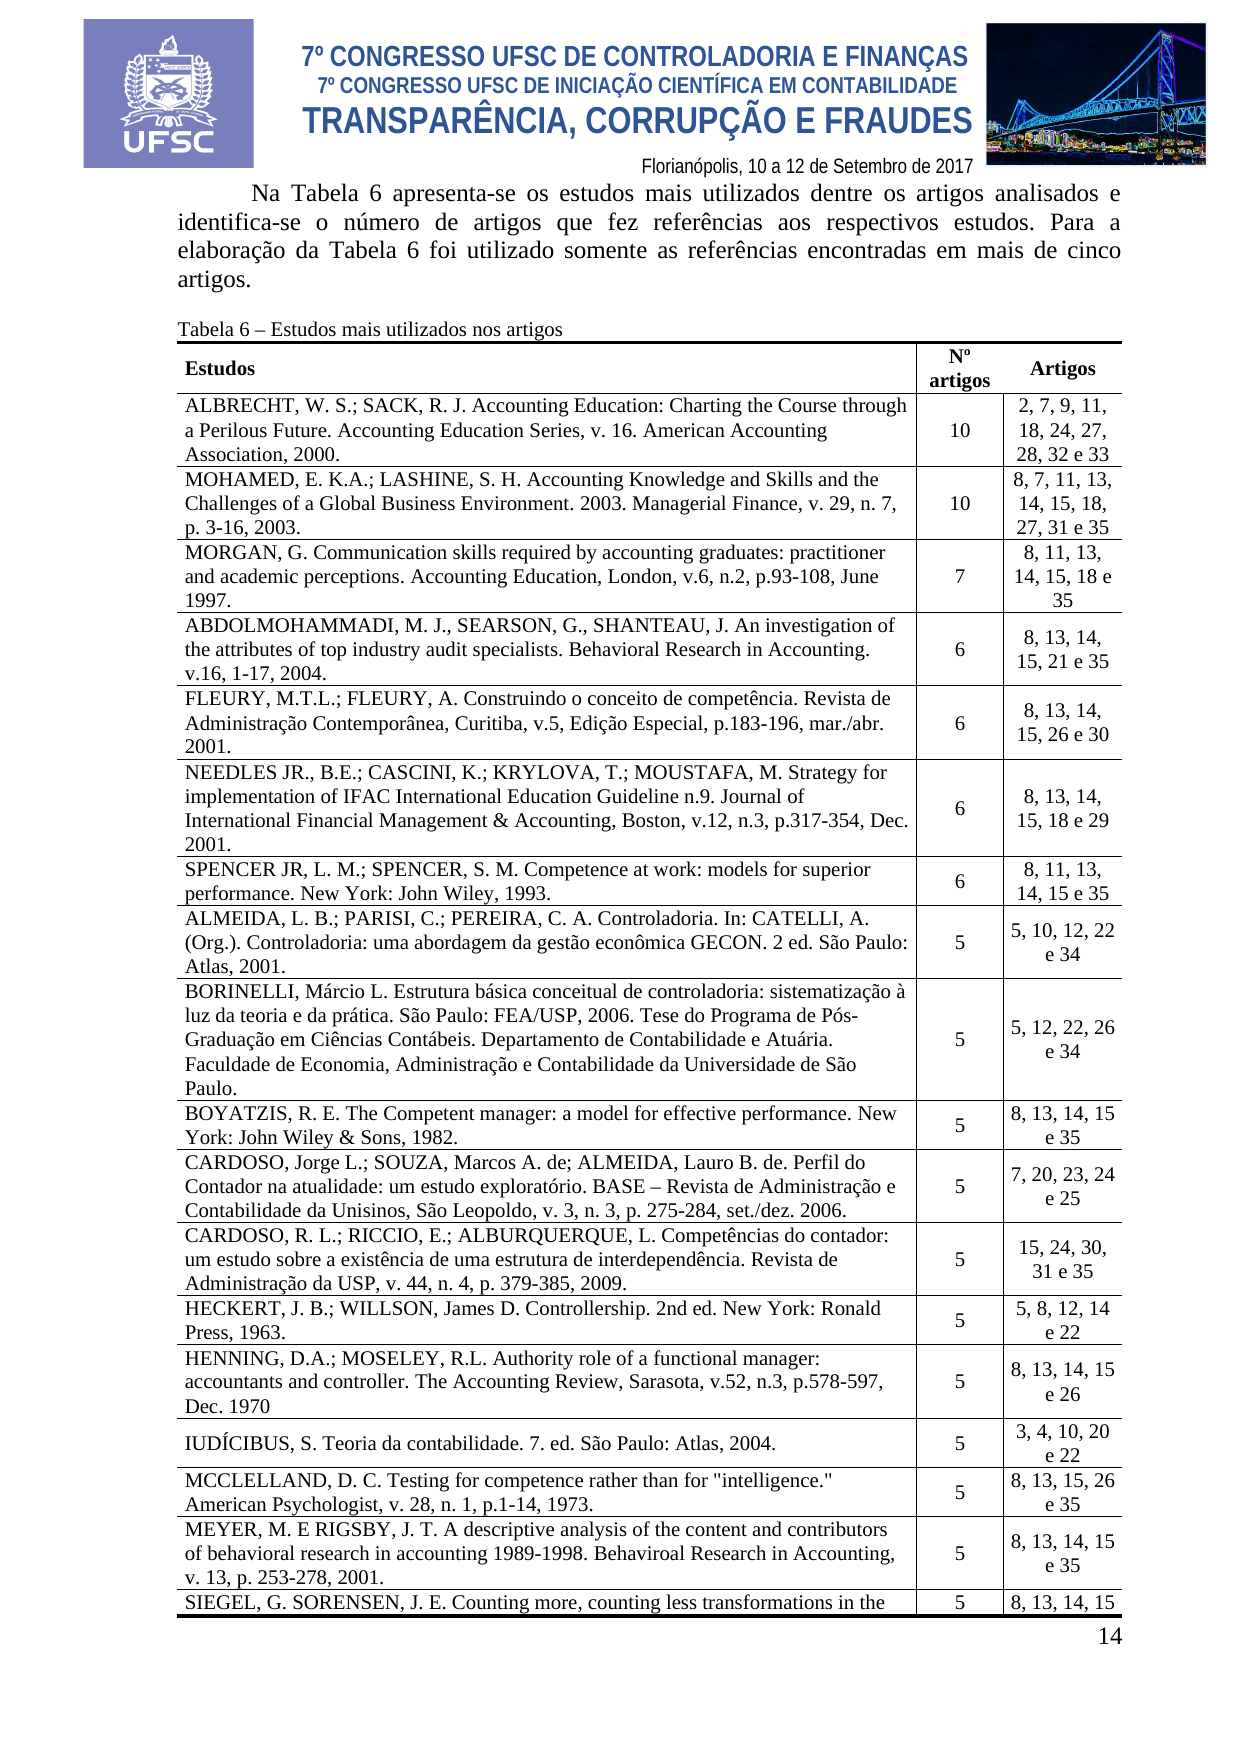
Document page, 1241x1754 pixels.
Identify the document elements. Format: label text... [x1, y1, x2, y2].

table_cell CARDOSO, Jorge L.; SOUZA, Marcos A. de; ALMEIDA, Lauro B. de. Perfil do Contador na atualidade: um estudo exploratório. BASE – Revista de Administração e Contabilidade da Unisinos, São Leopoldo, v. 3, n. 3, p. 275-284, set./dez. 2006. [177, 1150, 916, 1222]
table_cell 5 [917, 1468, 1003, 1516]
text Na Tabela 6 apresenta-se os estudos mais utilizados dentre os artigos analisados e identifica-se o número de artigos que fez referências aos respectivos estudos. Para a elaboração da Tabela 6 foi utilizado somente as referências encontradas em mais de cinco artigos. [177, 178, 1122, 293]
table_header Nº artigos [917, 344, 1003, 392]
table_cell 6 [917, 613, 1003, 685]
table_cell 15, 24, 30, 31 e 35 [1004, 1223, 1122, 1295]
table_cell 5 [917, 1150, 1003, 1222]
table_cell 8, 13, 15, 26 e 35 [1004, 1468, 1122, 1516]
table_header Estudos [177, 344, 916, 392]
picture [83, 19, 254, 168]
table_cell 10 [917, 394, 1003, 466]
picture [983, 19, 1209, 169]
table_cell BOYATZIS, R. E. The Competent manager: a model for effective performance. New York: John Wiley & Sons, 1982. [177, 1101, 916, 1149]
table_cell HENNING, D.A.; MOSELEY, R.L. Authority role of a functional manager: accountants and controller. The Accounting Review, Sarasota, v.52, n.3, p.578-597, Dec. 1970 [177, 1345, 916, 1418]
table_cell FLEURY, M.T.L.; FLEURY, A. Construindo o conceito de competência. Revista de Administração Contemporânea, Curitiba, v.5, Edição Especial, p.183-196, mar./abr. 2001. [177, 686, 916, 758]
table_cell 8, 13, 14, 15 e 35 [1004, 1590, 1122, 1614]
table_cell 5, 10, 12, 22 e 34 [1004, 906, 1122, 978]
table_cell 10 [917, 467, 1003, 539]
table_cell 5, 12, 22, 26 e 34 [1004, 979, 1122, 1099]
table_cell HECKERT, J. B.; WILLSON, James D. Controllership. 2nd ed. New York: Ronald Press, 1963. [177, 1296, 916, 1344]
table_cell MORGAN, G. Communication skills required by accounting graduates: practitioner and academic perceptions. Accounting Education, London, v.6, n.2, p.93-108, June 1997. [177, 540, 916, 612]
table_cell 7, 20, 23, 24 e 25 [1004, 1150, 1122, 1222]
table_cell ALBRECHT, W. S.; SACK, R. J. Accounting Education: Charting the Course through a Perilous Future. Accounting Education Series, v. 16. American Accounting Association, 2000. [177, 394, 916, 466]
table_cell MOHAMED, E. K.A.; LASHINE, S. H. Accounting Knowledge and Skills and the Challenges of a Global Business Environment. 2003. Managerial Finance, v. 29, n. 7, p. 3-16, 2003. [177, 467, 916, 539]
table_cell 8, 7, 11, 13, 14, 15, 18, 27, 31 e 35 [1004, 467, 1122, 539]
table_cell 5 [917, 979, 1003, 1099]
table_cell 5 [917, 1296, 1003, 1344]
table_cell 8, 13, 14, 15, 26 e 30 [1004, 686, 1122, 758]
table_cell MEYER, M. E RIGSBY, J. T. A descriptive analysis of the content and contributors of behavioral research in accounting 1989-1998. Behaviroal Research in Accounting, v. 13, p. 253-278, 2001. [177, 1517, 916, 1589]
table_cell SPENCER JR, L. M.; SPENCER, S. M. Competence at work: models for superior performance. New York: John Wiley, 1993. [177, 857, 916, 905]
table_header Artigos [1003, 344, 1122, 392]
table_cell 5 [917, 1590, 1003, 1614]
table_cell 8, 13, 14, 15, 18 e 29 [1004, 760, 1122, 856]
table_cell 8, 11, 13, 14, 15 e 35 [1004, 857, 1122, 905]
text Tabela 6 – Estudos mais utilizados nos artigos [177, 317, 1122, 341]
table_cell 3, 4, 10, 20 e 22 [1004, 1419, 1122, 1467]
table_cell 5 [917, 1101, 1003, 1149]
table_cell NEEDLES JR., B.E.; CASCINI, K.; KRYLOVA, T.; MOUSTAFA, M. Strategy for implementation of IFAC International Education Guideline n.9. Journal of International Financial Management & Accounting, Boston, v.12, n.3, p.317-354, Dec. 2001. [177, 760, 916, 856]
table_cell 5 [917, 1517, 1003, 1589]
table_cell IUDÍCIBUS, S. Teoria da contabilidade. 7. ed. São Paulo: Atlas, 2004. [177, 1419, 916, 1467]
table_cell BORINELLI, Márcio L. Estrutura básica conceitual de controladoria: sistematização à luz da teoria e da prática. São Paulo: FEA/USP, 2006. Tese do Programa de Pós-Graduação em Ciências Contábeis. Departamento de Contabilidade e Atuária. Faculdade de Economia, Administração e Contabilidade da Universidade de São Paulo. [177, 979, 916, 1099]
table_cell 6 [917, 760, 1003, 856]
table_cell 5 [917, 1419, 1003, 1467]
table_cell 5 [917, 906, 1003, 978]
table_cell 8, 13, 14, 15, 21 e 35 [1004, 613, 1122, 685]
table_cell ALMEIDA, L. B.; PARISI, C.; PEREIRA, C. A. Controladoria. In: CATELLI, A. (Org.). Controladoria: uma abordagem da gestão econômica GECON. 2 ed. São Paulo: Atlas, 2001. [177, 906, 916, 978]
table_cell 2, 7, 9, 11, 18, 24, 27, 28, 32 e 33 [1004, 394, 1122, 466]
table_cell 8, 11, 13, 14, 15, 18 e 35 [1004, 540, 1122, 612]
table_cell 5, 8, 12, 14 e 22 [1004, 1296, 1122, 1344]
table_cell 8, 13, 14, 15 e 35 [1004, 1517, 1122, 1589]
table_cell 8, 13, 14, 15 e 26 [1004, 1345, 1122, 1418]
table_cell CARDOSO, R. L.; RICCIO, E.; ALBURQUERQUE, L. Competências do contador: um estudo sobre a existência de uma estrutura de interdependência. Revista de Administração da USP, v. 44, n. 4, p. 379-385, 2009. [177, 1223, 916, 1295]
table_cell 5 [917, 1345, 1003, 1418]
table_cell 7 [917, 540, 1003, 612]
table_cell 6 [917, 857, 1003, 905]
table_cell 6 [917, 686, 1003, 758]
table_cell MCCLELLAND, D. C. Testing for competence rather than for "intelligence." American Psychologist, v. 28, n. 1, p.1-14, 1973. [177, 1468, 916, 1516]
table_cell 8, 13, 14, 15 e 35 [1004, 1101, 1122, 1149]
table_cell ABDOLMOHAMMADI, M. J., SEARSON, G., SHANTEAU, J. An investigation of the attributes of top industry audit specialists. Behavioral Research in Accounting. v.16, 1-17, 2004. [177, 613, 916, 685]
table_cell 5 [917, 1223, 1003, 1295]
